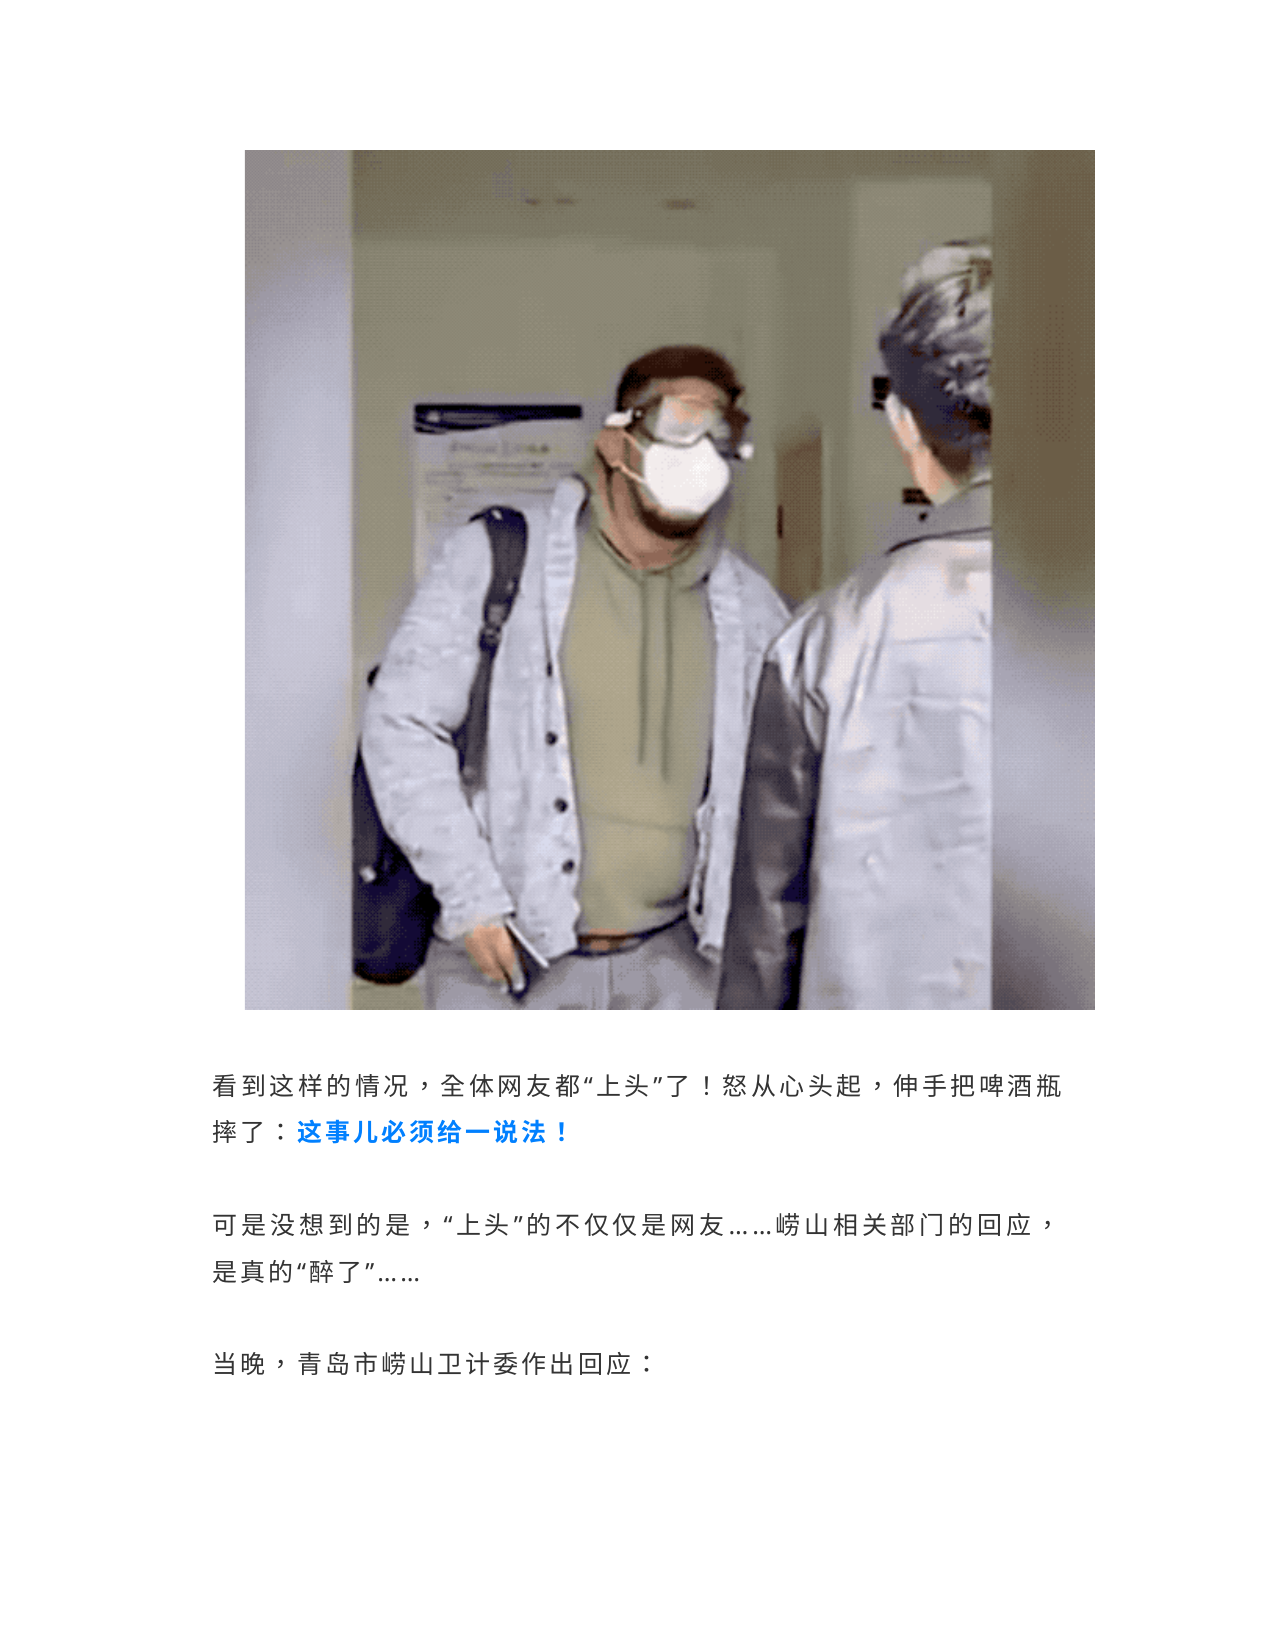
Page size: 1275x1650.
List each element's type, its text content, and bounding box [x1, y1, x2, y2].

picture [244, 150, 1095, 1010]
text 看到这样的情况，全体网友都“上头”了！怒从心头起，伸手把啤酒瓶摔了：这事儿必须给一说法！ [212, 1056, 1062, 1149]
text 可是没想到的是，“上头”的不仅仅是网友……崂山相关部门的回应，是真的“醉了”…… [212, 1195, 1062, 1288]
text 当晚，青岛市崂山卫计委作出回应： [212, 1335, 1062, 1381]
